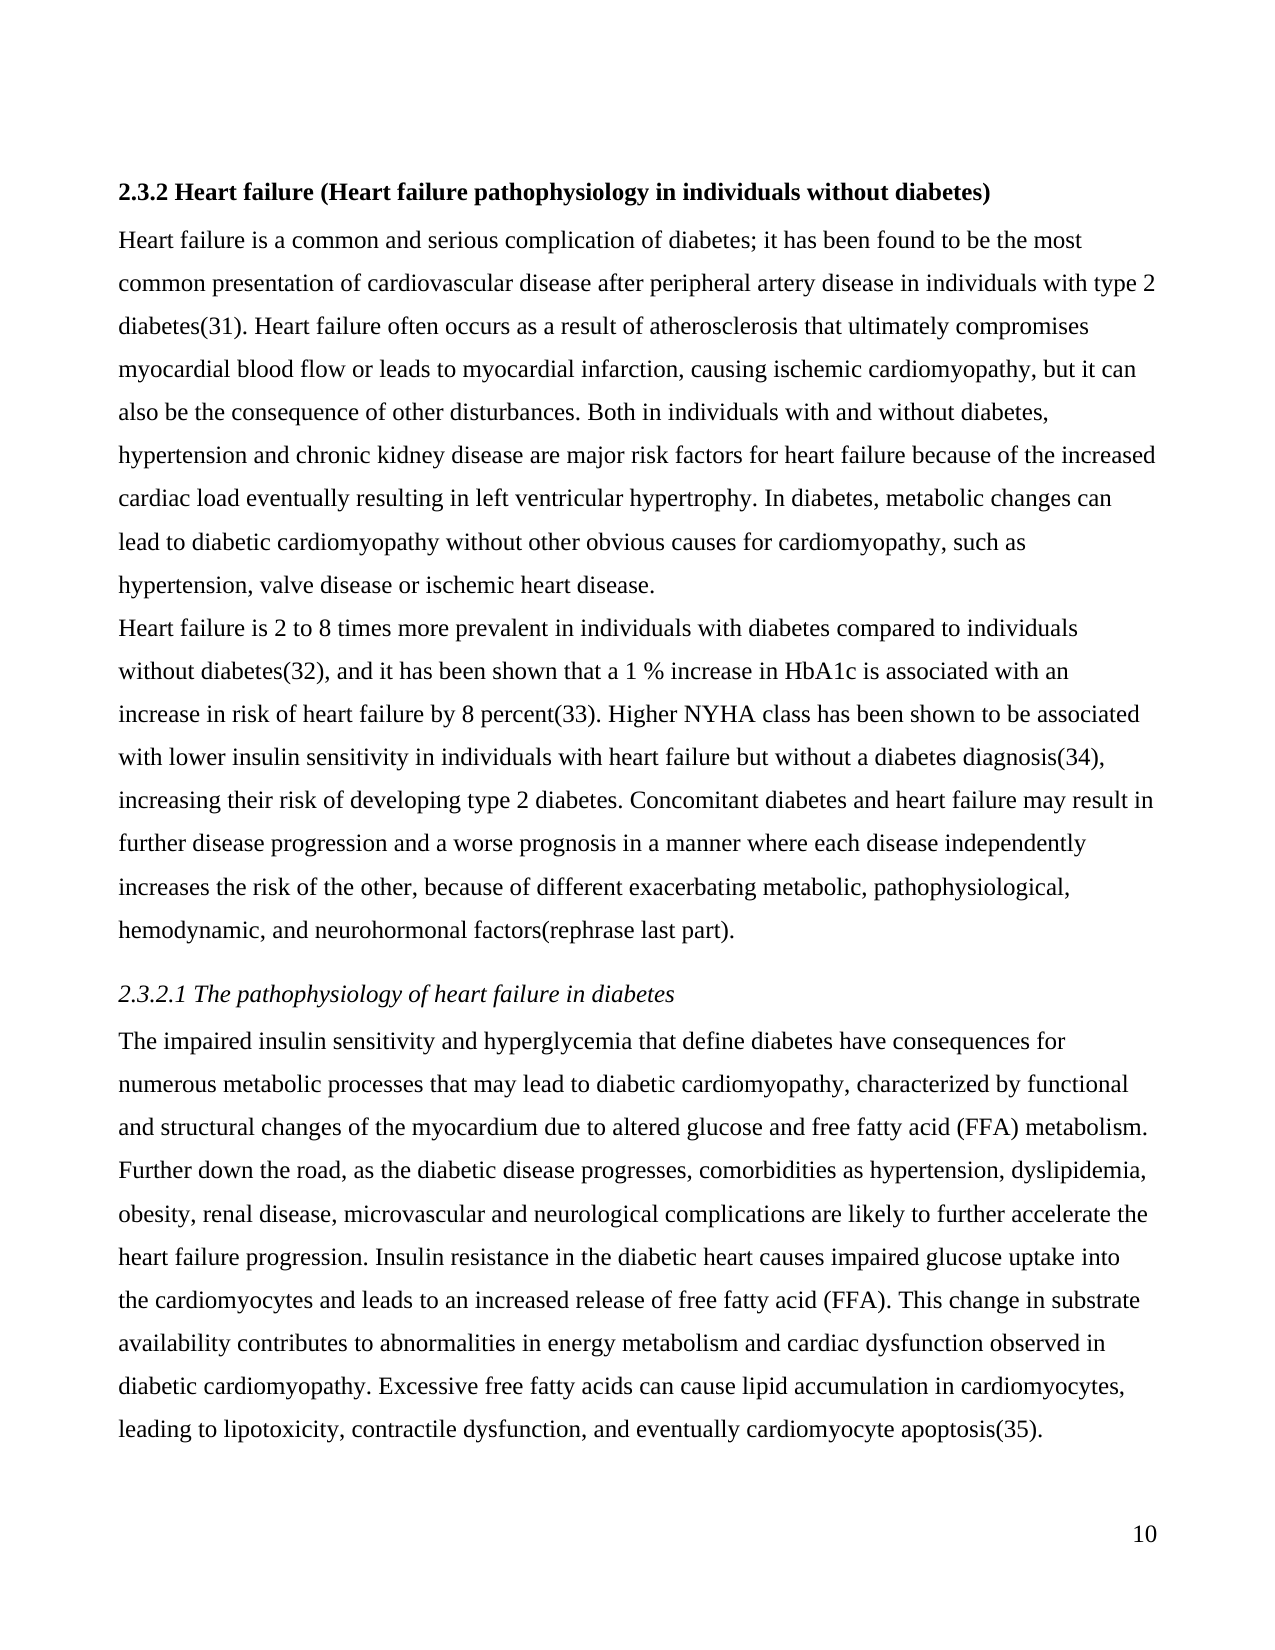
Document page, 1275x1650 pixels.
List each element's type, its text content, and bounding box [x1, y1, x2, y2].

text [118, 1026, 1157, 1443]
subtitle 2.3.2.1 The pathophysiology of heart failure in diabetes [118, 979, 1157, 1007]
subtitle 2.3.2 Heart failure (Heart failure pathophysiology in individuals without diabetes) [118, 177, 1157, 206]
text Heart failure is a common and serious complication of diabetes; it has been found to be the most common presentation of cardiovascular disease after peripheral artery disease in individuals with type 2 diabetes(31). Heart failure often occurs as a result of atherosclerosis that ultimately compromises myocardial blood flow or leads to myocardial infarction, causing ischemic cardiomyopathy, but it can also be the consequence of other disturbances. Both in individuals with and without diabetes, hypertension and chronic kidney disease are major risk factors for heart failure because of the increased cardiac load eventually resulting in left ventricular hypertrophy. In diabetes, metabolic changes can lead to diabetic cardiomyopathy without other obvious causes for cardiomyopathy, such as hypertension, valve disease or ischemic heart disease. Heart failure is 2 to 8 times more prevalent in individuals with diabetes compared to individuals without diabetes(32), and it has been shown that a 1 % increase in HbA1c is associated with an increase in risk of heart failure by 8 percent(33). Higher NYHA class has been shown to be associated with lower insulin sensitivity in individuals with heart failure but without a diabetes diagnosis(34), increasing their risk of developing type 2 diabetes. Concomitant diabetes and heart failure may result in further disease progression and a worse prognosis in a manner where each disease independently increases the risk of the other, because of different exacerbating metabolic, pathophysiological, hemodynamic, and neurohormonal factors(rephrase last part). [118, 225, 1157, 943]
